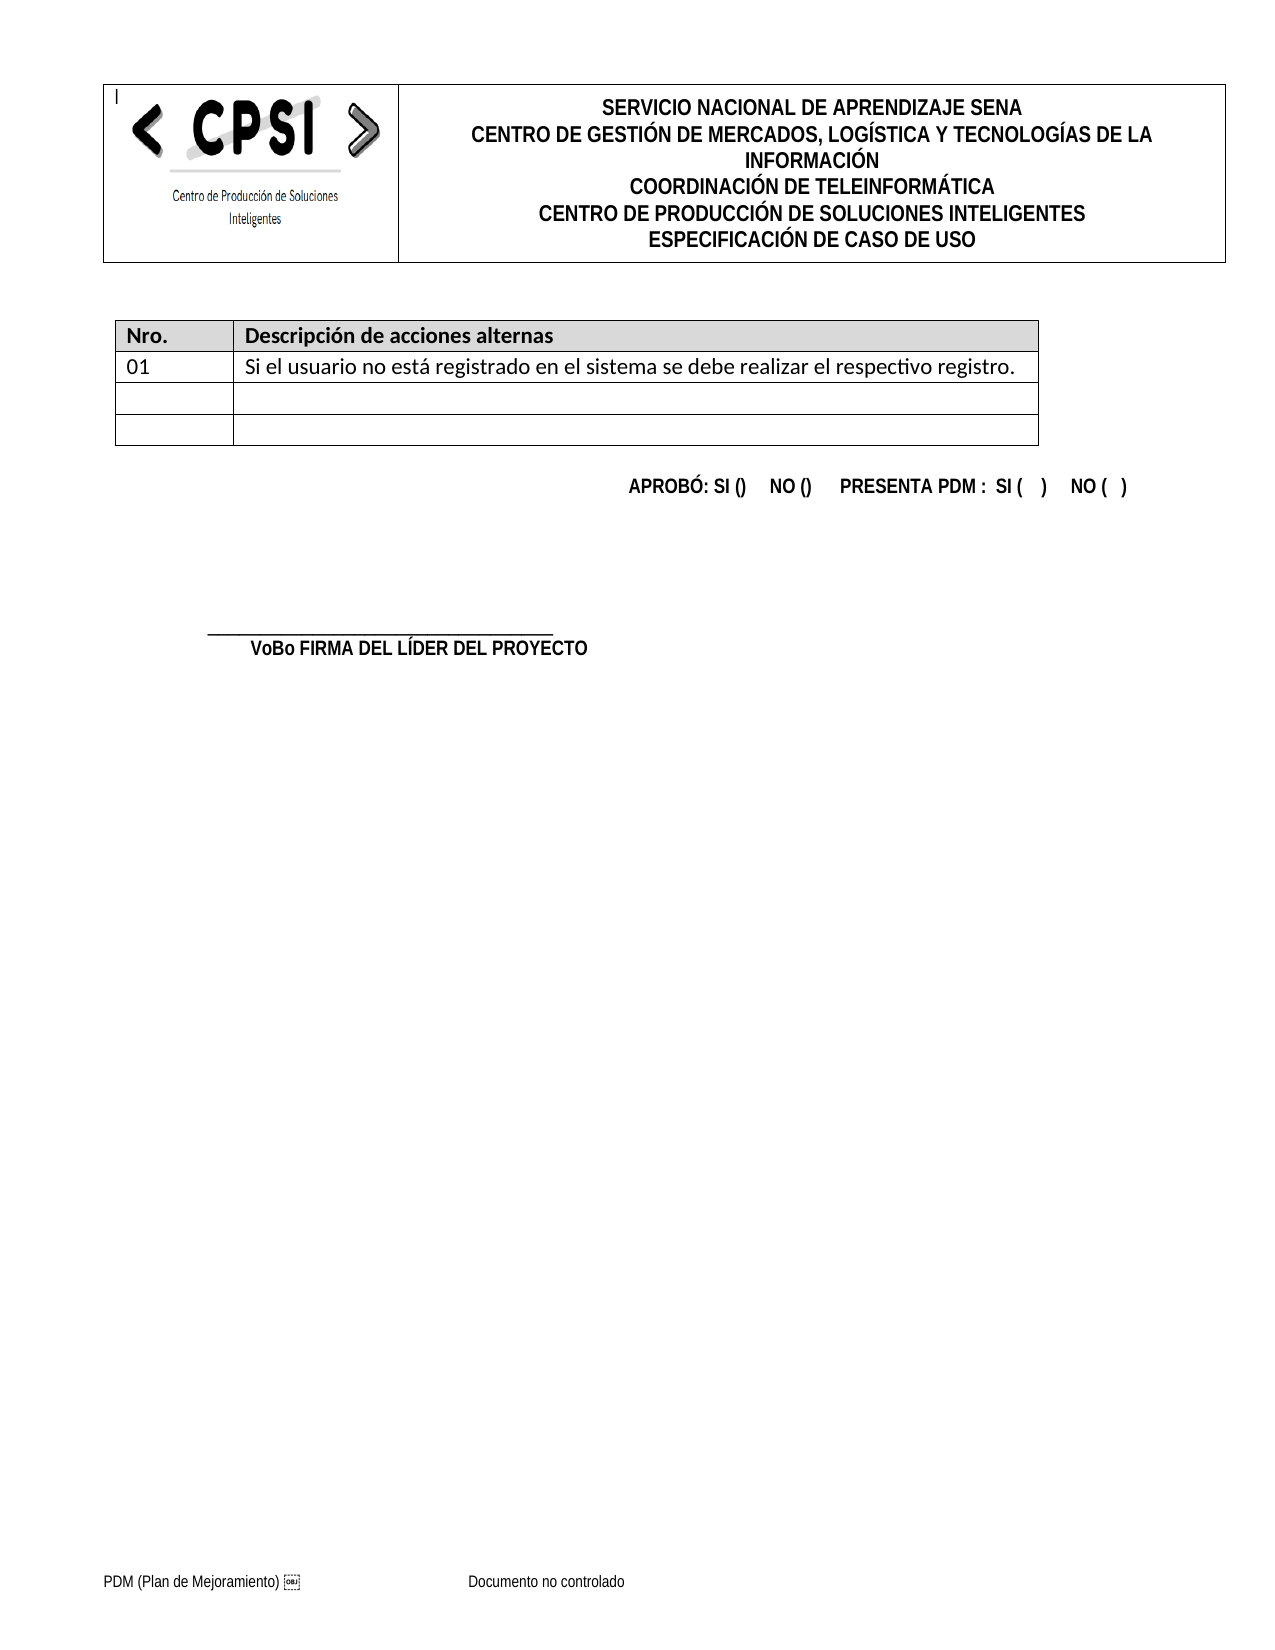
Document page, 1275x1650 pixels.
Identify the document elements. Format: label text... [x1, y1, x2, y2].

table_cell Si el usuario no está registrado en el sistema se debe realizar el respectivo registro. [234, 352, 1038, 382]
table_cell [116, 383, 233, 413]
table_cell 01 [116, 352, 233, 382]
text PUNTAJE TOTAL OBTENIDO: ________________ APROBÓ: SI () NO () PRESENTA PDM : SI ( ) NO ( ) [103, 474, 1204, 498]
table_cell [116, 415, 233, 445]
picture [129, 85, 385, 232]
table_cell [234, 415, 1038, 445]
table_header Descripción de acciones alternas [234, 321, 1038, 351]
table_header Nro. [116, 321, 233, 351]
text _________________________________ VoBo FIRMA DEL LÍDER DEL PROYECTO [103, 610, 1204, 660]
table_cell [234, 383, 1038, 413]
